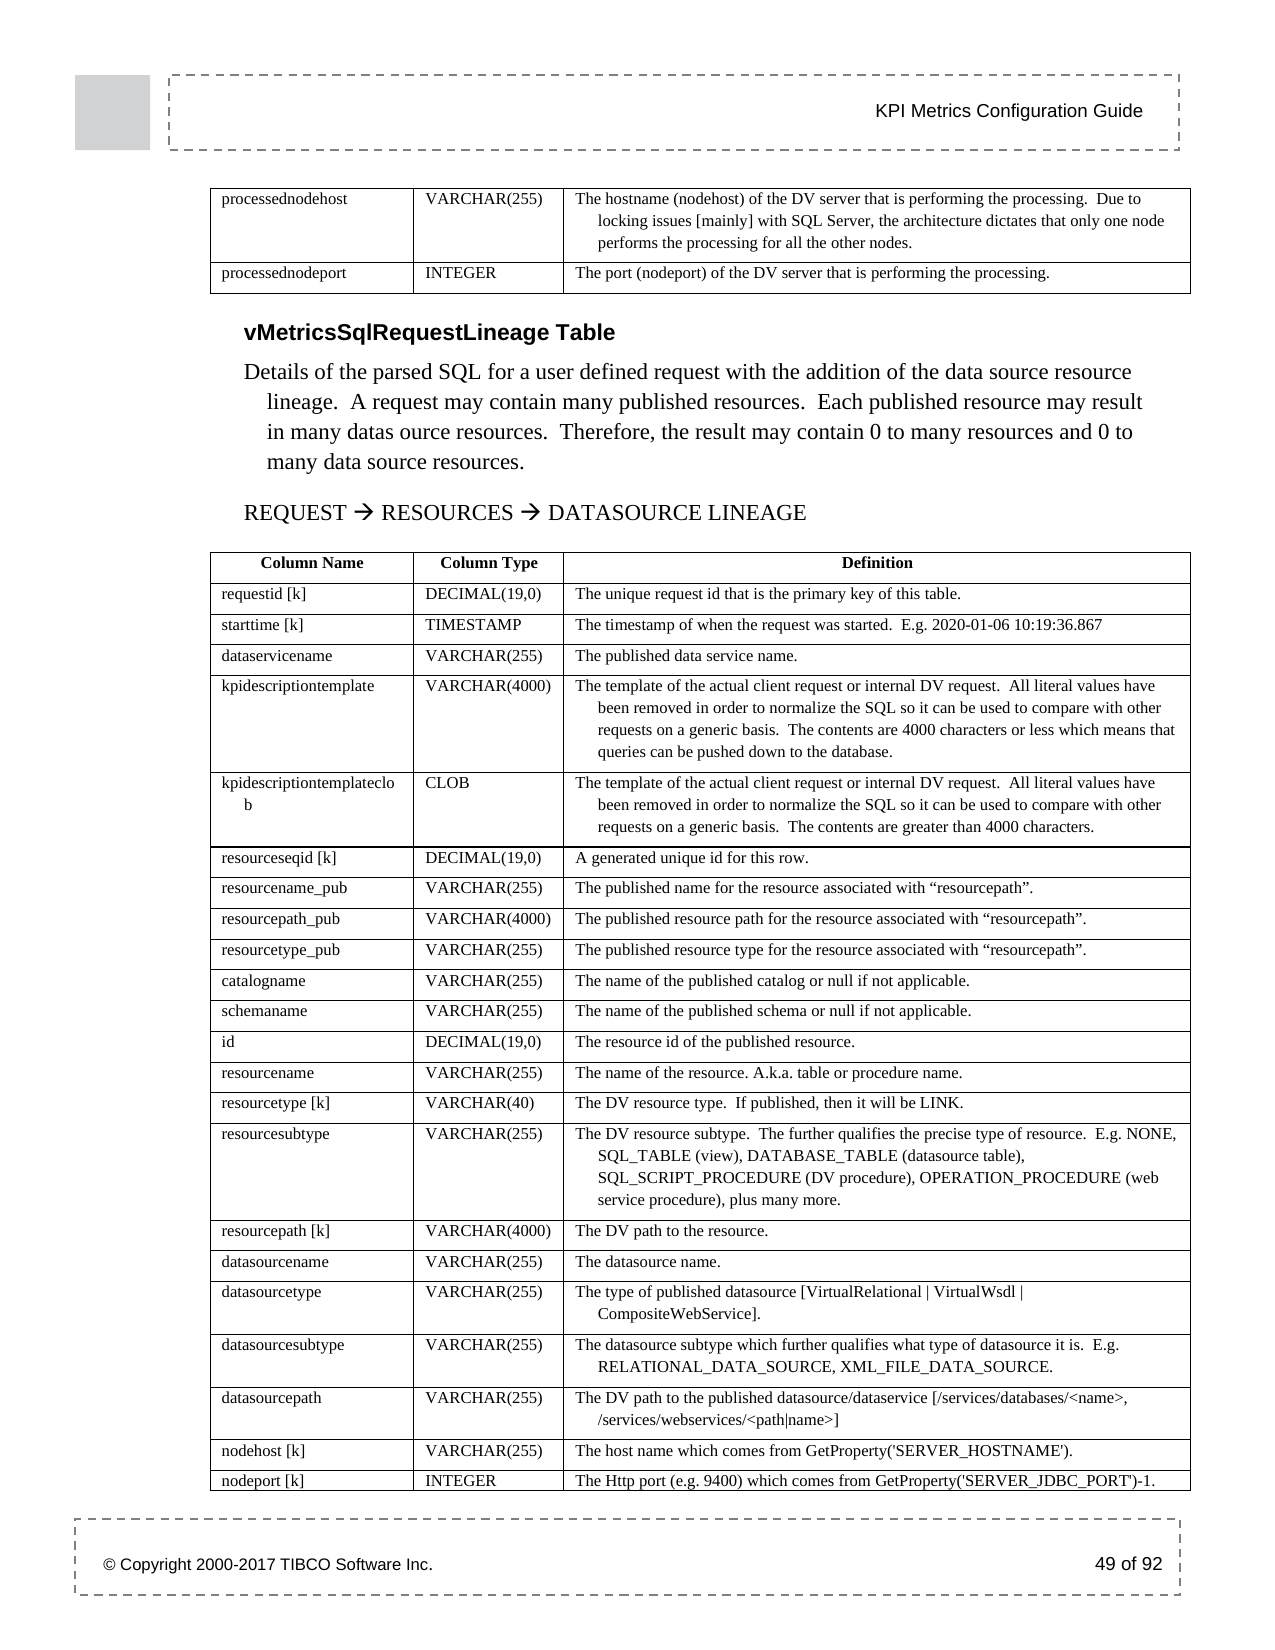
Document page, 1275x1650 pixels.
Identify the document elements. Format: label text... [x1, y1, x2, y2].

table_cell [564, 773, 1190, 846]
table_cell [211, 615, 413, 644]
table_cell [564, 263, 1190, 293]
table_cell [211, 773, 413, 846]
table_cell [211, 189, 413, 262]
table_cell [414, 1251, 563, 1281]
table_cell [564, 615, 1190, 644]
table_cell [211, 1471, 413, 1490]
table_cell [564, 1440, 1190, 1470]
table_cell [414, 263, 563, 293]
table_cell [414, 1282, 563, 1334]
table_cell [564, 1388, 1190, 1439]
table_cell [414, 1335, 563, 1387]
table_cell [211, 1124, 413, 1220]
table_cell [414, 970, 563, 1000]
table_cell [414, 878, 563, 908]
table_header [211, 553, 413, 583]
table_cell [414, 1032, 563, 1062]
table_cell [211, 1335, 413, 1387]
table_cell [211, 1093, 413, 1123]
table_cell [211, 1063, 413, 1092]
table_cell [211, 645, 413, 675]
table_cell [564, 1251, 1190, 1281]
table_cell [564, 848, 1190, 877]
text Details of the parsed SQL for a user defined request with the addition of the data source resource lineage. A request may contain many published resources. Each published resource may result in many datas ource resources. Therefore, the result may contain 0 to many resources and 0 to many data source resources. [244, 358, 1162, 475]
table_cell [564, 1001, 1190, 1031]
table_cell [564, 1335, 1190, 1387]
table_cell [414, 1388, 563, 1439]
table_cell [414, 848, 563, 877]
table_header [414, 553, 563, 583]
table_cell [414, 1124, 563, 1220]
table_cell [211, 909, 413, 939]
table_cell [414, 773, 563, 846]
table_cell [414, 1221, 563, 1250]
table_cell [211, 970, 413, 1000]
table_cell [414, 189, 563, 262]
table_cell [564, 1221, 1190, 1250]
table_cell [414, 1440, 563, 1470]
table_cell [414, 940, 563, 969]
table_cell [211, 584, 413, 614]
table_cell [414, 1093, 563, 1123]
subtitle vMetricsSqlRequestLineage Table [244, 319, 1162, 345]
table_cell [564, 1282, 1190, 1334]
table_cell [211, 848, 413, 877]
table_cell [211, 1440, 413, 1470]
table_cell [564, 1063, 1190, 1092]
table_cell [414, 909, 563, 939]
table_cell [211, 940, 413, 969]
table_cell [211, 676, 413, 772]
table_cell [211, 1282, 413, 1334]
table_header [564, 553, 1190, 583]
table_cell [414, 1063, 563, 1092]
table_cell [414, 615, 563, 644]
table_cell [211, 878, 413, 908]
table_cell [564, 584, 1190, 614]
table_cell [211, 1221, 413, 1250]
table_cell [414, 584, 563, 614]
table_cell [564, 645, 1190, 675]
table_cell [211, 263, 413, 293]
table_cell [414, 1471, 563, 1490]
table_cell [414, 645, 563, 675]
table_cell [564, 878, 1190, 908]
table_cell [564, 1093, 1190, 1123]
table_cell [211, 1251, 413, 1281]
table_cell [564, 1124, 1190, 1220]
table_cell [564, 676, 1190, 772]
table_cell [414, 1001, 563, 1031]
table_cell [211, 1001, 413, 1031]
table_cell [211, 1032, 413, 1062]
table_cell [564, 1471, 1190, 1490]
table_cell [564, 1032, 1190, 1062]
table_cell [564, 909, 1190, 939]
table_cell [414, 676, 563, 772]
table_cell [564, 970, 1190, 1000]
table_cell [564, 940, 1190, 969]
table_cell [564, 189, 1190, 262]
text REQUEST RESOURCES DATASOURCE LINEAGE [244, 499, 1162, 526]
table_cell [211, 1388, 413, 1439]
